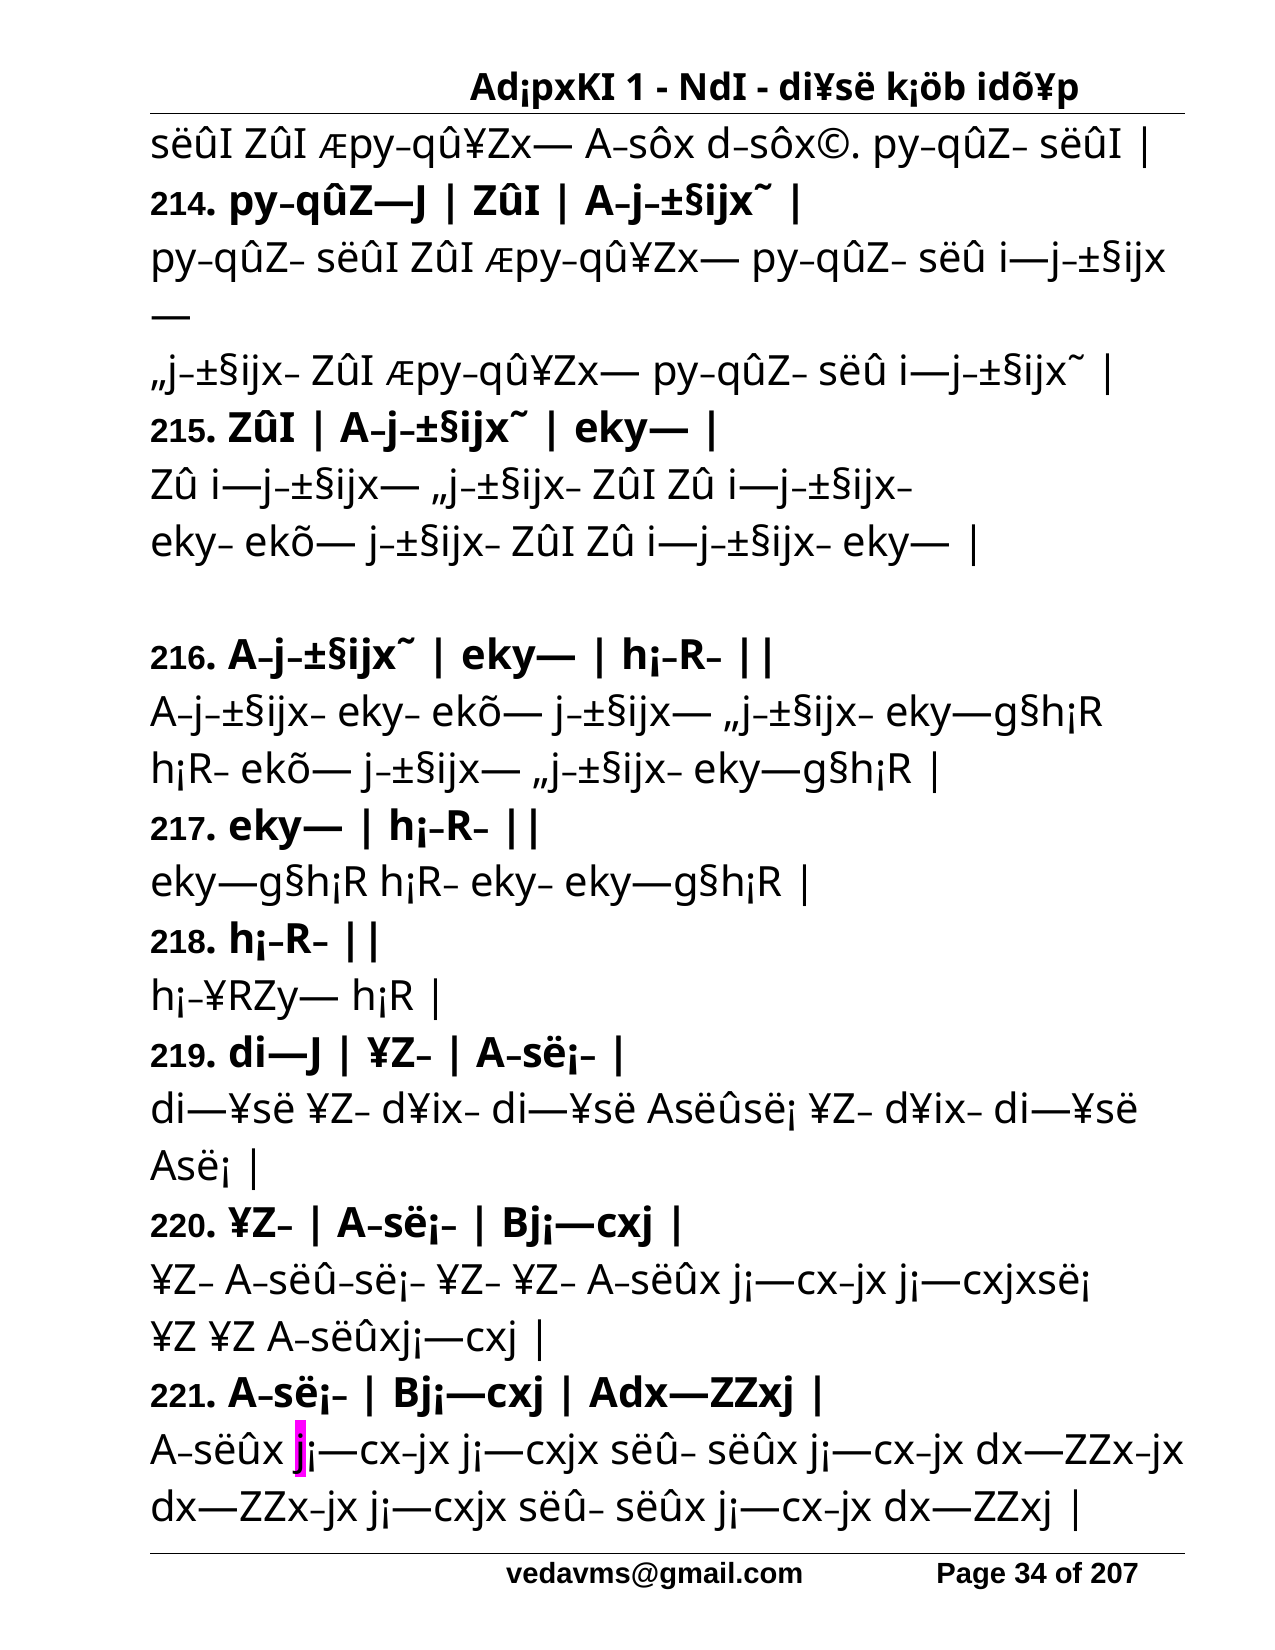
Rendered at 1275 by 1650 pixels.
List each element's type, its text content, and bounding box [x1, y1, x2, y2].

text py–qûZ– sëûI ZûI Æpy–qû¥Zx— py–qûZ– sëû i—j–±§ijx— [150, 228, 1185, 341]
text ¥Z ¥Z A–sëûxj¡—cxj | [150, 1306, 1185, 1363]
text 217. eky— | h¡–R– || [150, 795, 1185, 852]
text eky– ekõ— j–±§ijx– ZûI Zû i—j–±§ijx– eky— | [150, 512, 1185, 568]
text 219. di—J | ¥Z– | A–së¡– | [150, 1022, 1185, 1079]
text 221. A–së¡– | Bj¡—cxj | Adx—ZZxj | [150, 1363, 1185, 1420]
text A–sëûx j¡—cx–jx j¡—cxjx sëû– sëûx j¡—cx–jx dx—ZZx–jx dx—ZZx–jx j¡—cxjx sëû– sëûx j¡—cx–jx dx—ZZxj | [150, 1420, 1185, 1533]
text h¡–¥RZy— h¡R | [150, 966, 1185, 1022]
text sëûI ZûI Æpy–qû¥Zx— A–sôx d–sôx©. py–qûZ– sëûI | [150, 114, 1185, 171]
text eky—g§h¡R h¡R– eky– eky—g§h¡R | [150, 852, 1185, 909]
text 216. A–j–±§ijx˜ | eky— | h¡–R– || [150, 625, 1185, 682]
text di—¥së ¥Z– d¥ix– di—¥së Asëûsë¡ ¥Z– d¥ix– di—¥së Asë¡ | [150, 1079, 1185, 1193]
text 215. ZûI | A–j–±§ijx˜ | eky— | [150, 398, 1185, 455]
text A–j–±§ijx– eky– ekõ— j–±§ijx— „j–±§ijx– eky—g§h¡R h¡R– ekõ— j–±§ijx— „j–±§ijx– eky—g§h¡R | [150, 682, 1185, 795]
text 220. ¥Z– | A–së¡– | Bj¡—cxj | [150, 1193, 1185, 1249]
text Zû i—j–±§ijx— „j–±§ijx– ZûI Zû i—j–±§ijx– [150, 455, 1185, 512]
text ¥Z– A–sëû–së¡– ¥Z– ¥Z– A–sëûx j¡—cx–jx j¡—cxjxsë¡ [150, 1249, 1185, 1306]
text 214. py–qûZ—J | ZûI | A–j–±§ijx˜ | [150, 171, 1185, 228]
text 218. h¡–R– || [150, 909, 1185, 966]
text „j–±§ijx– ZûI Æpy–qû¥Zx— py–qûZ– sëû i—j–±§ijx˜ | [150, 341, 1185, 398]
